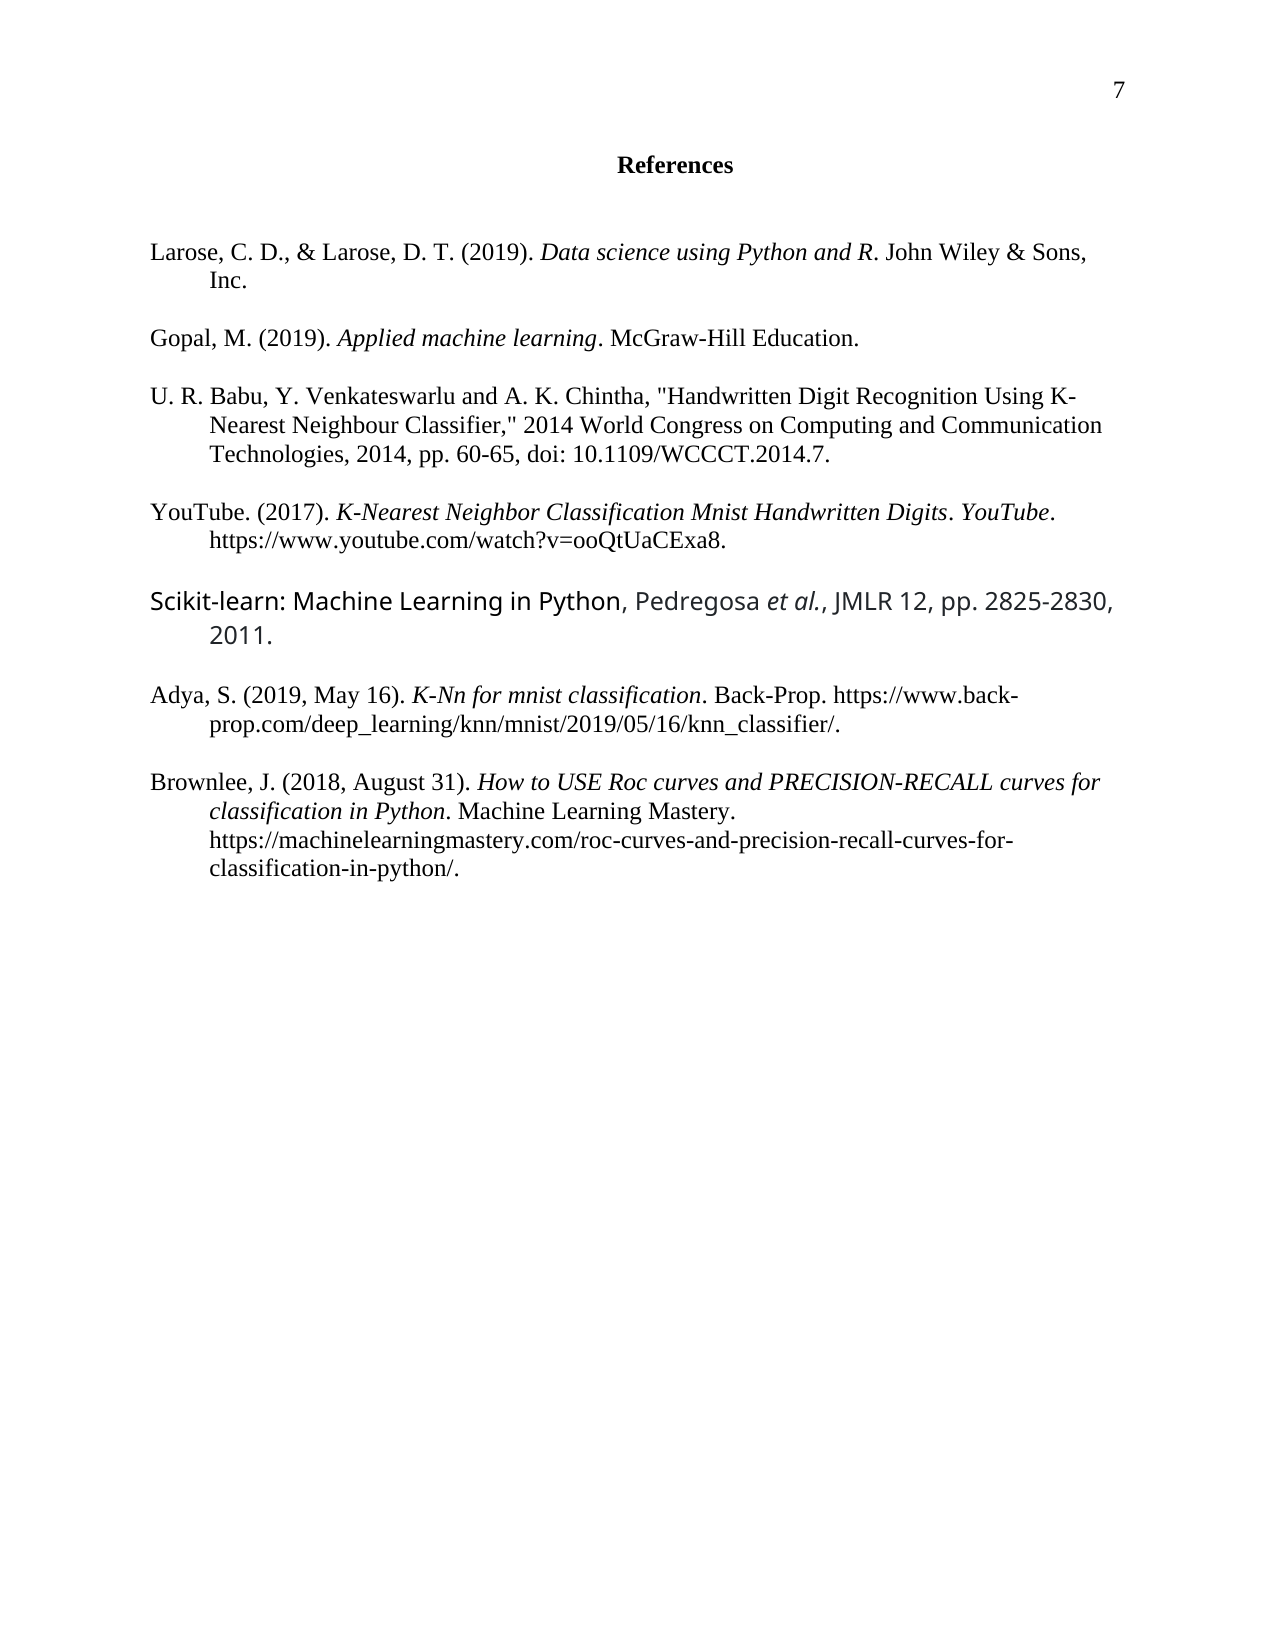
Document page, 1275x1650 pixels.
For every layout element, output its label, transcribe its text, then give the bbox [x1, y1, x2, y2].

text Adya, S. (2019, May 16). K-Nn for mnist classification. Back-Prop. https://www.back-prop.com/deep_learning/knn/mnist/2019/05/16/knn_classifier/. [150, 681, 1125, 738]
text Gopal, M. (2019). Applied machine learning. McGraw-Hill Education. [150, 323, 1125, 352]
text Larose, C. D., & Larose, D. T. (2019). Data science using Python and R. John Wiley & Sons, Inc. [150, 237, 1125, 294]
text Scikit-learn: Machine Learning in Python, Pedregosa et al., JMLR 12, pp. 2825-2830, 2011. [150, 583, 1125, 651]
text YouTube. (2017). K-Nearest Neighbor Classification Mnist Handwritten Digits. YouTube. https://www.youtube.com/watch?v=ooQtUaCExa8. [150, 497, 1125, 554]
text U. R. Babu, Y. Venkateswarlu and A. K. Chintha, "Handwritten Digit Recognition Using K-Nearest Neighbour Classifier," 2014 World Congress on Computing and Communication Technologies, 2014, pp. 60-65, doi: 10.1109/WCCCT.2014.7. [150, 381, 1125, 467]
text Brownlee, J. (2018, August 31). How to USE Roc curves and PRECISION-RECALL curves for classification in Python. Machine Learning Mastery. https://machinelearningmastery.com/roc-curves-and-precision-recall-curves-for-classification-in-python/. [150, 767, 1125, 882]
subtitle References [150, 150, 1125, 179]
